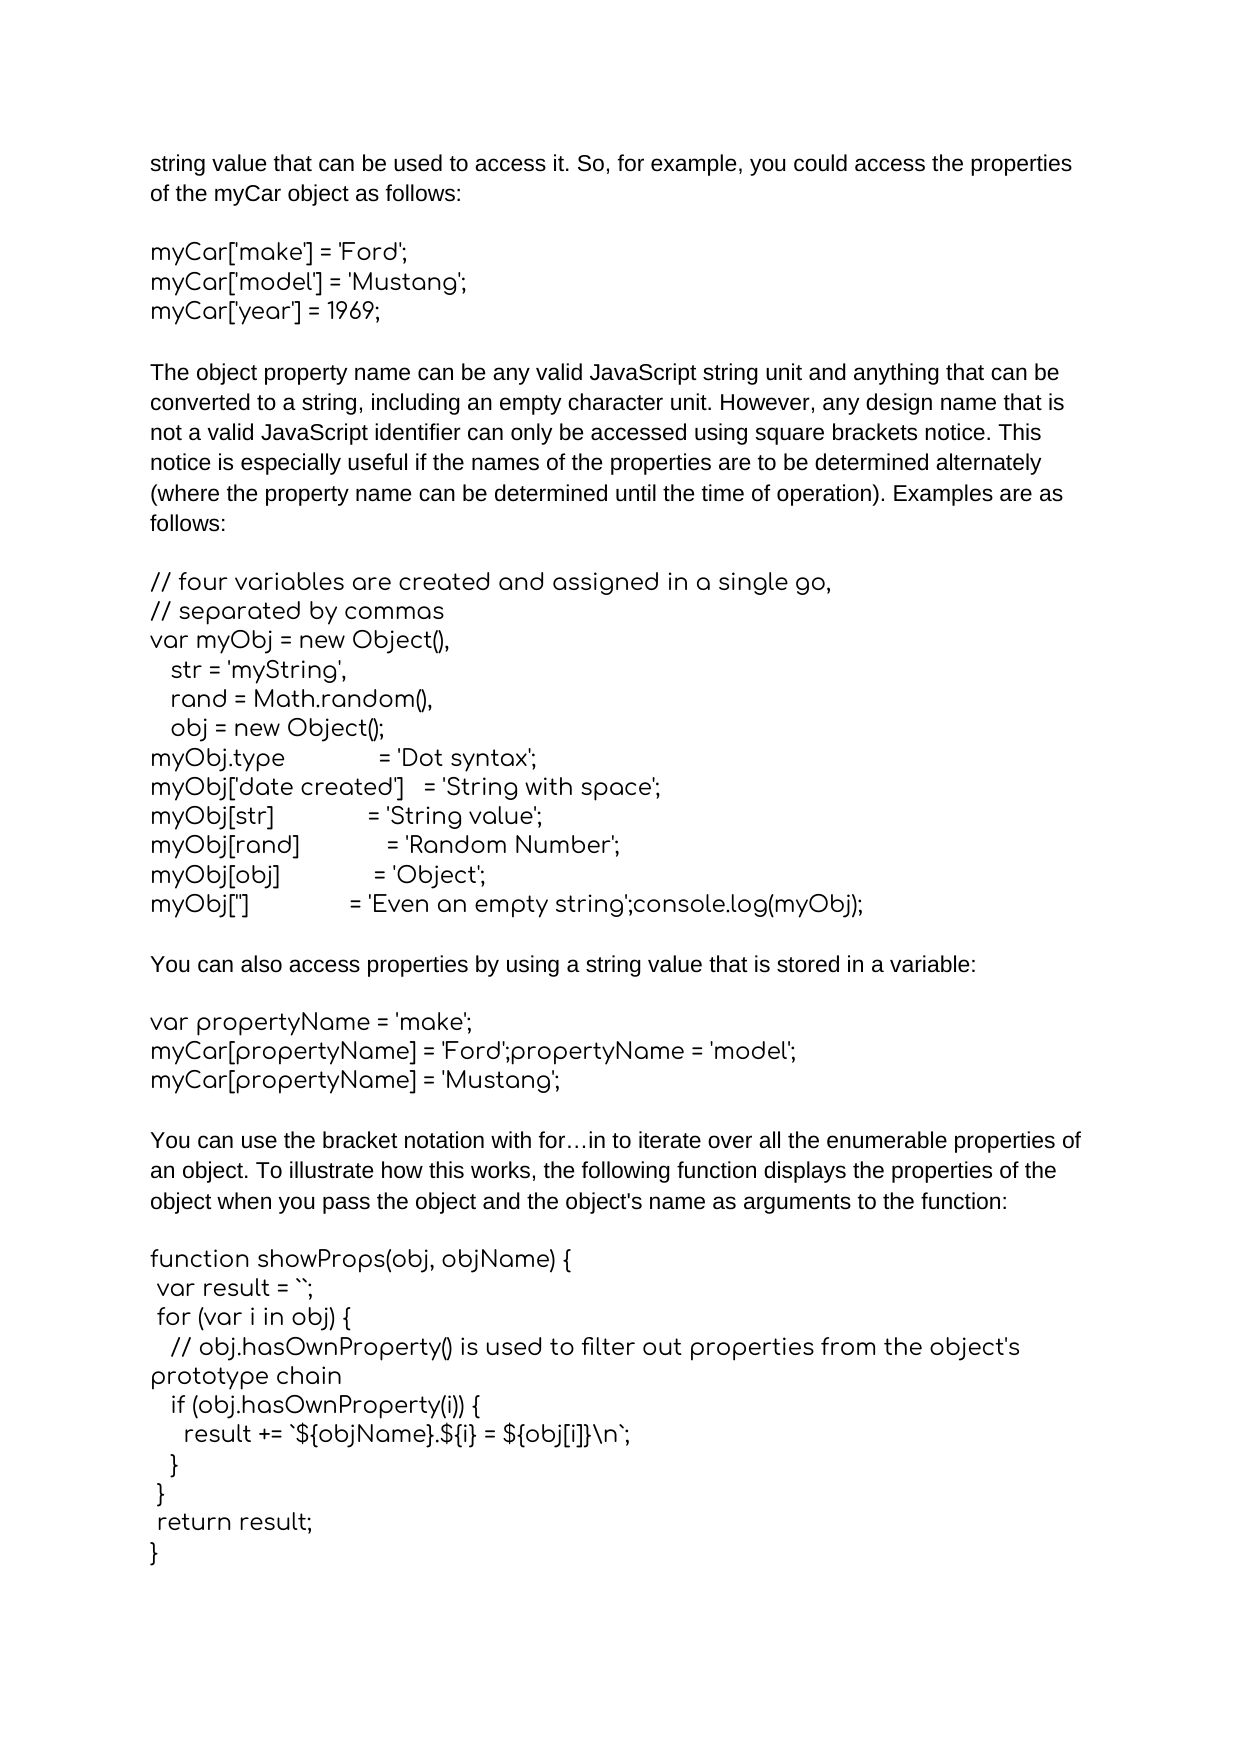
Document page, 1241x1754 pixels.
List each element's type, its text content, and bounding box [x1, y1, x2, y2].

text if (obj.hasOwnProperty(i)) { [150, 1393, 1090, 1419]
text } [150, 1452, 1090, 1477]
text myCar[propertyName] = 'Ford';propertyName = 'model'; [150, 1039, 1090, 1065]
text function showProps(obj, objName) { [150, 1247, 1090, 1273]
text myCar['make'] = 'Ford'; [150, 241, 1090, 266]
text You can also access properties by using a string value that is stored in a variable: [150, 951, 1090, 977]
text myCar['year'] = 1969; [150, 299, 1090, 325]
text result += `${objName}.${i} = ${obj[i]}\n`; [150, 1423, 1090, 1448]
text myObj[str] = 'String value'; [150, 804, 1090, 830]
text myObj[rand] = 'Random Number'; [150, 833, 1090, 859]
text for (var i in obj) { [150, 1306, 1090, 1331]
text // separated by commas [150, 599, 1090, 625]
text // obj.hasOwnProperty() is used to filter out properties from the object's prototype chain [150, 1335, 1090, 1390]
text myObj[''] = 'Even an empty string';console.log(myObj); [150, 892, 1090, 918]
text } [150, 1481, 1090, 1507]
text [150, 150, 1090, 207]
text You can use the bracket notation with for…in to iterate over all the enumerable properties of an object. To illustrate how this works, the following function displays the properties of the object when you pass the object and the object's name as arguments to the function: [150, 1127, 1090, 1214]
text myCar[propertyName] = 'Mustang'; [150, 1069, 1090, 1094]
text str = 'myString', [150, 658, 1090, 683]
text myObj.type = 'Dot syntax'; [150, 746, 1090, 771]
text } [150, 1540, 1090, 1565]
text myCar['model'] = 'Mustang'; [150, 270, 1090, 295]
text return result; [150, 1511, 1090, 1536]
text var myObj = new Object(), [150, 629, 1090, 654]
text // four variables are created and assigned in a single go, [150, 570, 1090, 596]
text rand = Math.random(), [150, 687, 1090, 713]
text The object property name can be any valid JavaScript string unit and anything that can be converted to a string, including an empty character unit. However, any design name that is not a valid JavaScript identifier can only be accessed using square brackets notice. This notice is especially useful if the names of the properties are to be determined alternately (where the property name can be determined until the time of operation). Examples are as follows: [150, 359, 1090, 536]
text myObj['date created'] = 'String with space'; [150, 775, 1090, 801]
text obj = new Object(); [150, 716, 1090, 742]
text myObj[obj] = 'Object'; [150, 863, 1090, 888]
text var propertyName = 'make'; [150, 1010, 1090, 1036]
text var result = ``; [150, 1276, 1090, 1302]
